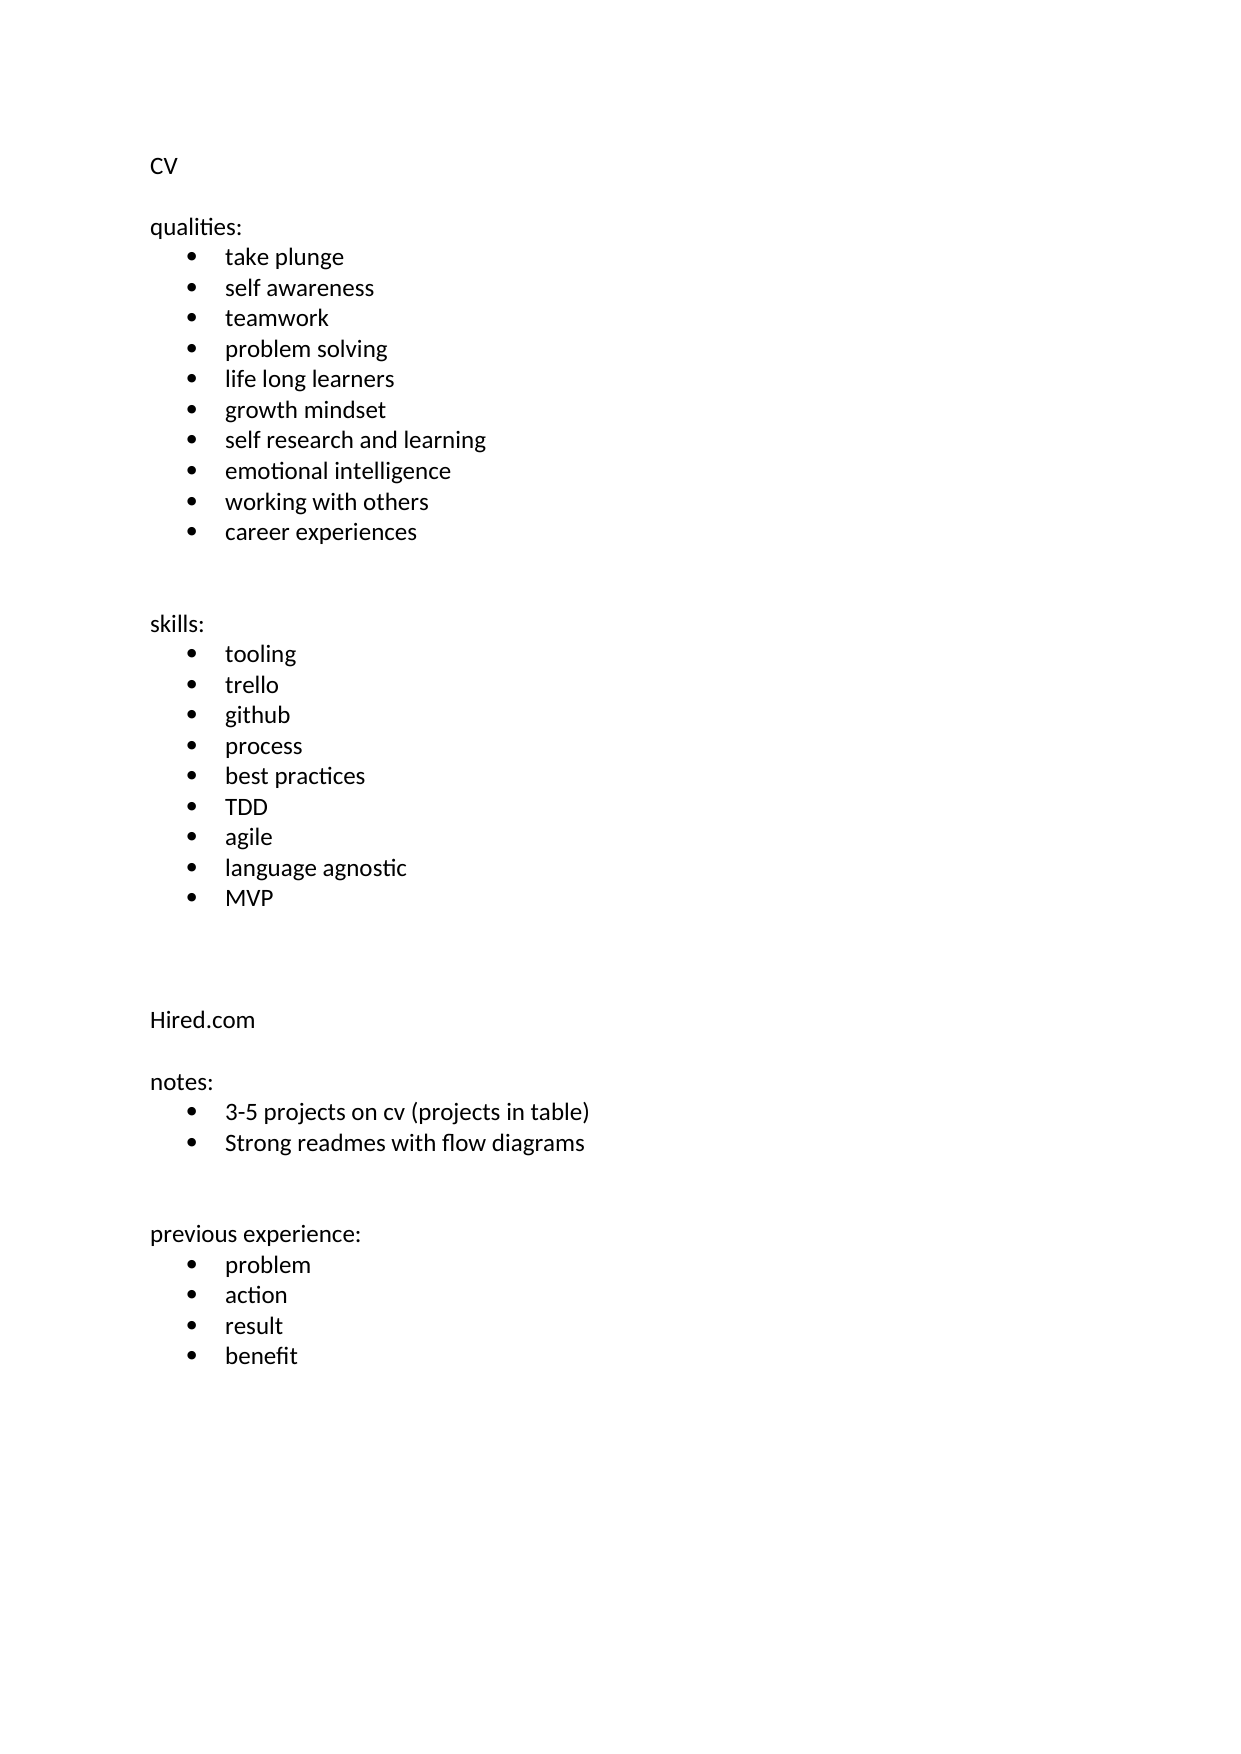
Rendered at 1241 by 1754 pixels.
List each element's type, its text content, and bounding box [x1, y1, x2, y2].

list trello [187, 669, 1090, 699]
list growth mindset [187, 394, 1090, 425]
list teamwork [187, 303, 1090, 333]
list agile [187, 821, 1090, 852]
list tooling [187, 638, 1090, 669]
list TDD [187, 791, 1090, 821]
list problem solving [187, 333, 1090, 364]
list self awareness [187, 272, 1090, 303]
list 3-5 projects on cv (projects in table) [187, 1096, 1090, 1127]
text notes: [150, 1066, 1090, 1096]
list best practices [187, 760, 1090, 791]
list life long learners [187, 364, 1090, 394]
list take plunge [187, 242, 1090, 272]
list MVP [187, 882, 1090, 913]
list emotional intelligence [187, 455, 1090, 486]
list language agnostic [187, 852, 1090, 882]
text skills: [150, 608, 1090, 638]
list action [187, 1279, 1090, 1310]
text qualities: [150, 211, 1090, 242]
list self research and learning [187, 425, 1090, 455]
list problem [187, 1249, 1090, 1279]
list benefit [187, 1340, 1090, 1371]
list process [187, 730, 1090, 760]
text CV [150, 150, 1090, 181]
list github [187, 699, 1090, 730]
list working with others [187, 486, 1090, 516]
text previous experience: [150, 1218, 1090, 1249]
list career experiences [187, 516, 1090, 547]
text Hired.com [150, 1004, 1090, 1035]
list Strong readmes with flow diagrams [187, 1127, 1090, 1157]
list result [187, 1310, 1090, 1340]
